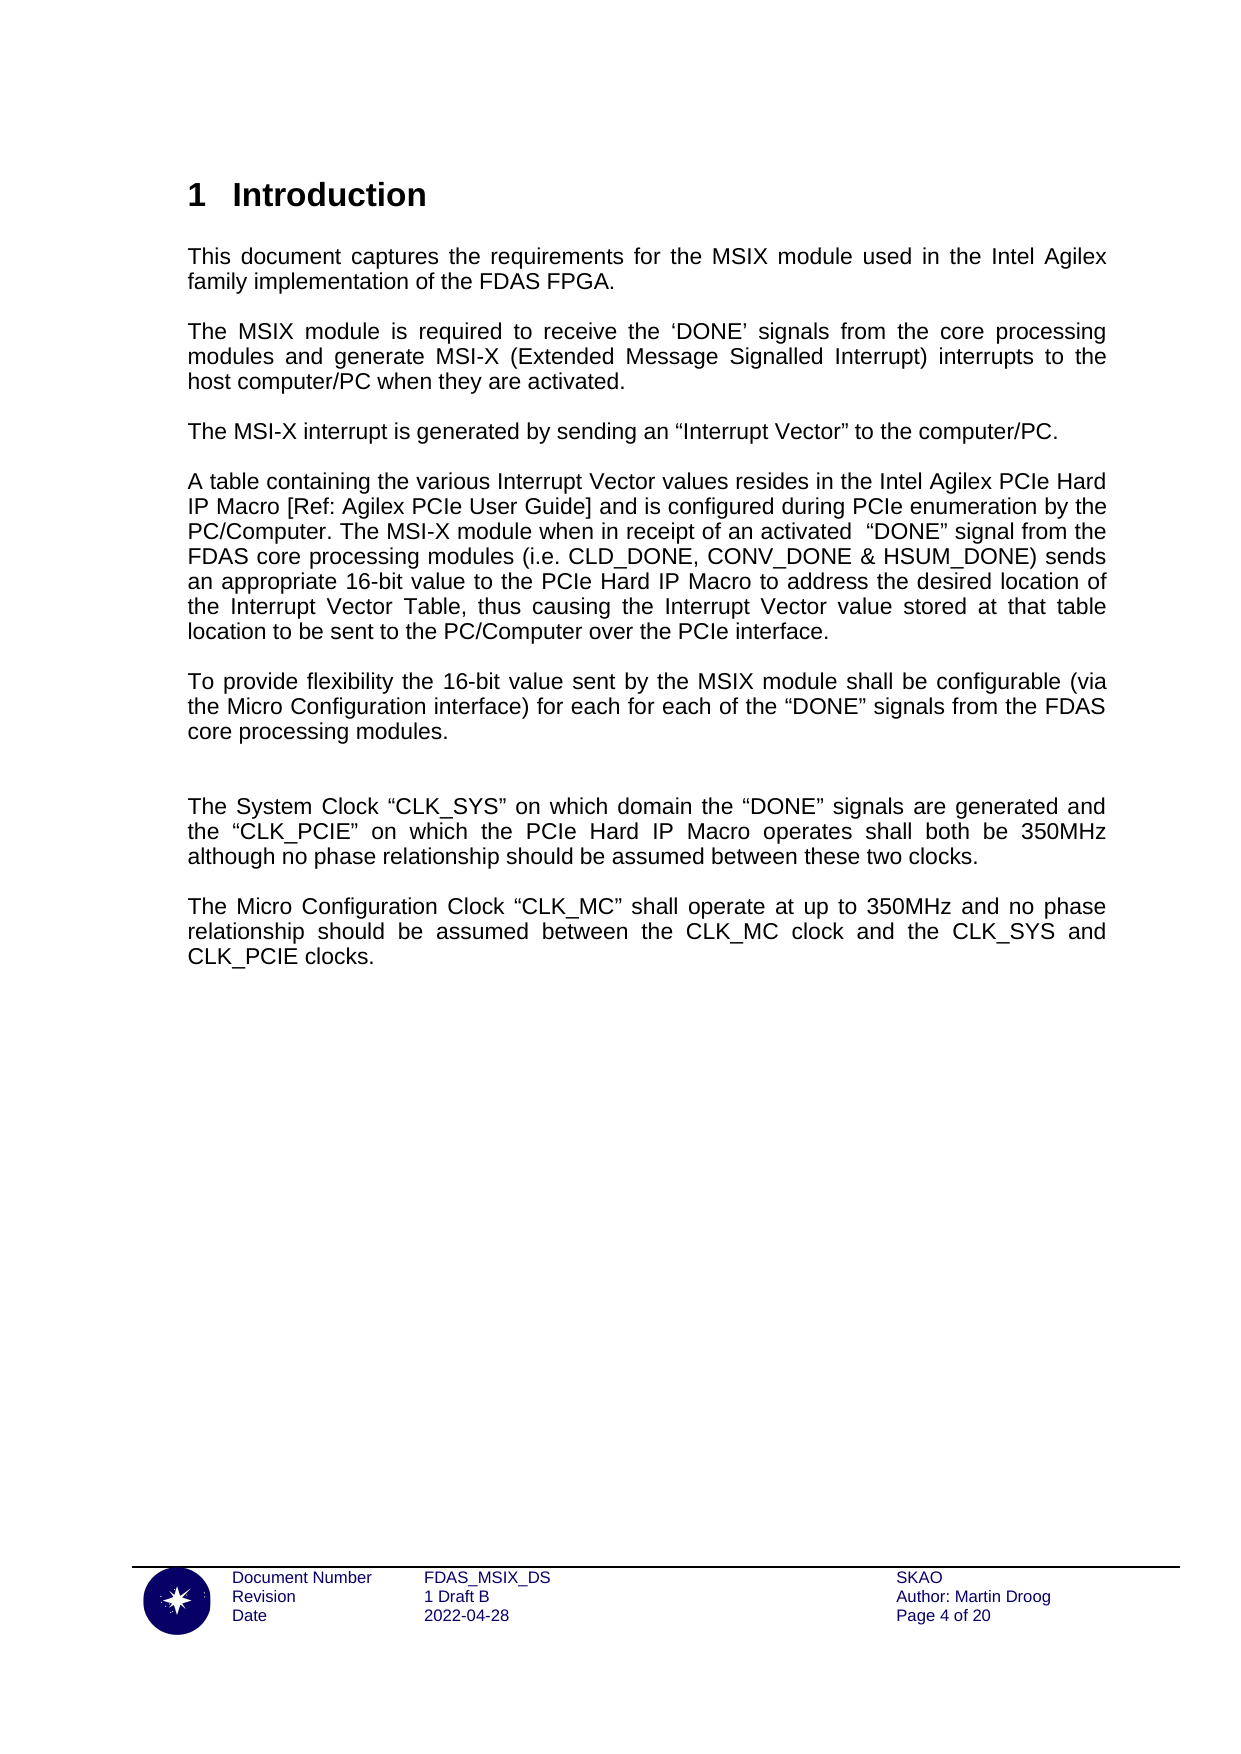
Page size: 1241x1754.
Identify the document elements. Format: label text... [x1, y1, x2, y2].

subtitle Introduction [187, 175, 1107, 213]
text This document captures the requirements for the MSIX module used in the Intel Agilex family implementation of the FDAS FPGA. [187, 245, 1107, 295]
text The Micro Configuration Clock “CLK_MC” shall operate at up to 350MHz and no phase relationship should be assumed between the CLK_MC clock and the CLK_SYS and CLK_PCIE clocks. [187, 895, 1107, 970]
picture [143, 1567, 211, 1635]
text A table containing the various Interrupt Vector values resides in the Intel Agilex PCIe Hard IP Macro [Ref: Agilex PCIe User Guide] and is configured during PCIe enumeration by the PC/Computer. The MSI-X module when in receipt of an activated “DONE” signal from the FDAS core processing modules (i.e. CLD_DONE, CONV_DONE & HSUM_DONE) sends an appropriate 16-bit value to the PCIe Hard IP Macro to address the desired location of the Interrupt Vector Table, thus causing the Interrupt Vector value stored at that table location to be sent to the PC/Computer over the PCIe interface. [187, 470, 1107, 645]
text The MSIX module is required to receive the ‘DONE’ signals from the core processing modules and generate MSI-X (Extended Message Signalled Interrupt) interrupts to the host computer/PC when they are activated. [187, 320, 1107, 395]
text To provide flexibility the 16-bit value sent by the MSIX module shall be configurable (via the Micro Configuration interface) for each for each of the “DONE” signals from the FDAS core processing modules. [187, 670, 1107, 745]
text The MSI-X interrupt is generated by sending an “Interrupt Vector” to the computer/PC. [187, 420, 1107, 445]
text The System Clock “CLK_SYS” on which domain the “DONE” signals are generated and the “CLK_PCIE” on which the PCIe Hard IP Macro operates shall both be 350MHz although no phase relationship should be assumed between these two clocks. [187, 795, 1107, 870]
